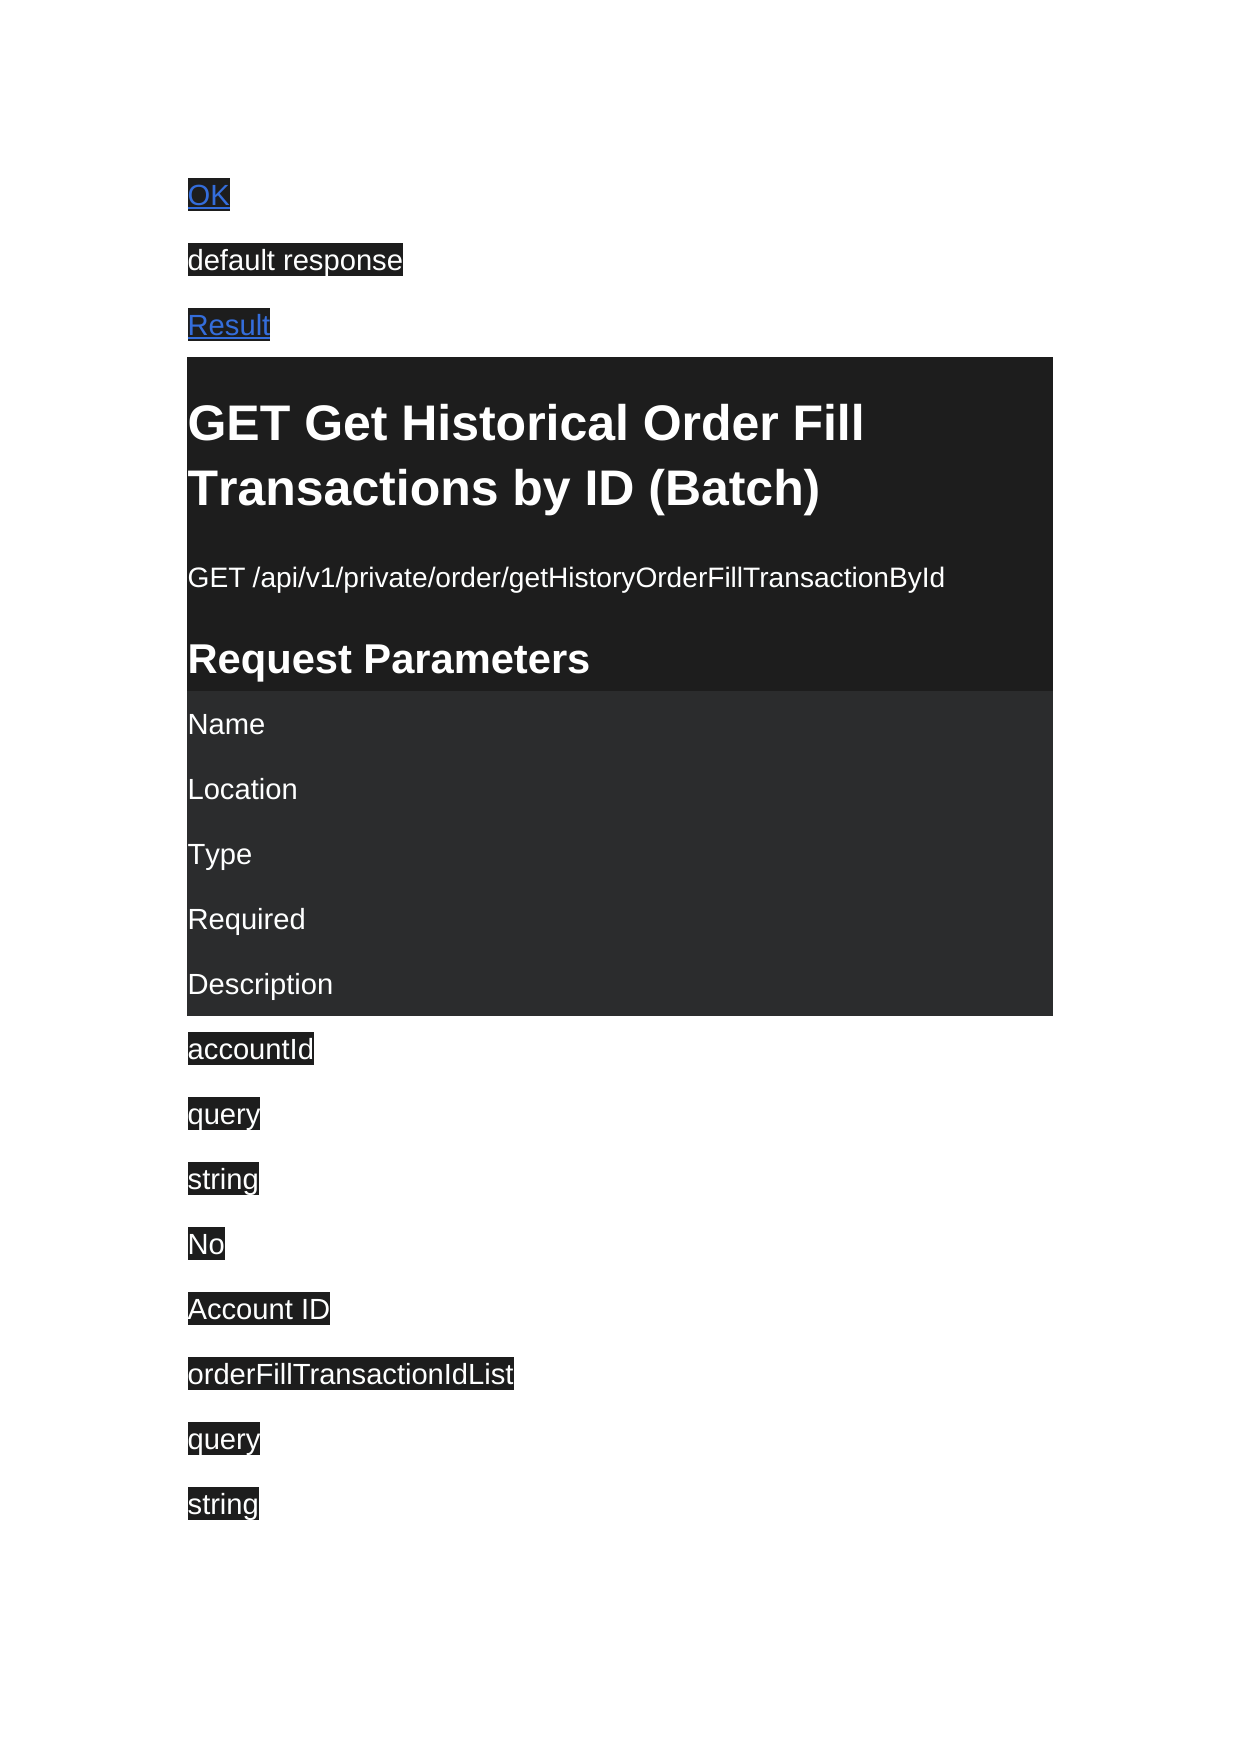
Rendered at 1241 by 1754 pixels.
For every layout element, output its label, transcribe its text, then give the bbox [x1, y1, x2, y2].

text string [187, 1471, 1053, 1536]
text Result [187, 292, 1053, 357]
text orderFillTransactionIdList [187, 1341, 1053, 1406]
text default response [187, 227, 1053, 292]
text Name [187, 691, 1053, 756]
text Required [187, 886, 1053, 951]
text Request Parameters [187, 626, 1053, 691]
text Description [187, 951, 1053, 1016]
text query [187, 1081, 1053, 1146]
text OK [187, 162, 1053, 227]
text No [187, 1211, 1053, 1276]
text Type [187, 821, 1053, 886]
text GET /api/v1/private/order/getHistoryOrderFillTransactionById [187, 561, 1053, 594]
text string [187, 1146, 1053, 1211]
text Location [187, 756, 1053, 821]
text accountId [187, 1016, 1053, 1081]
text Account ID [187, 1276, 1053, 1341]
text GET Get Historical Order Fill Transactions by ID (Batch) [187, 389, 1053, 519]
text query [187, 1406, 1053, 1471]
